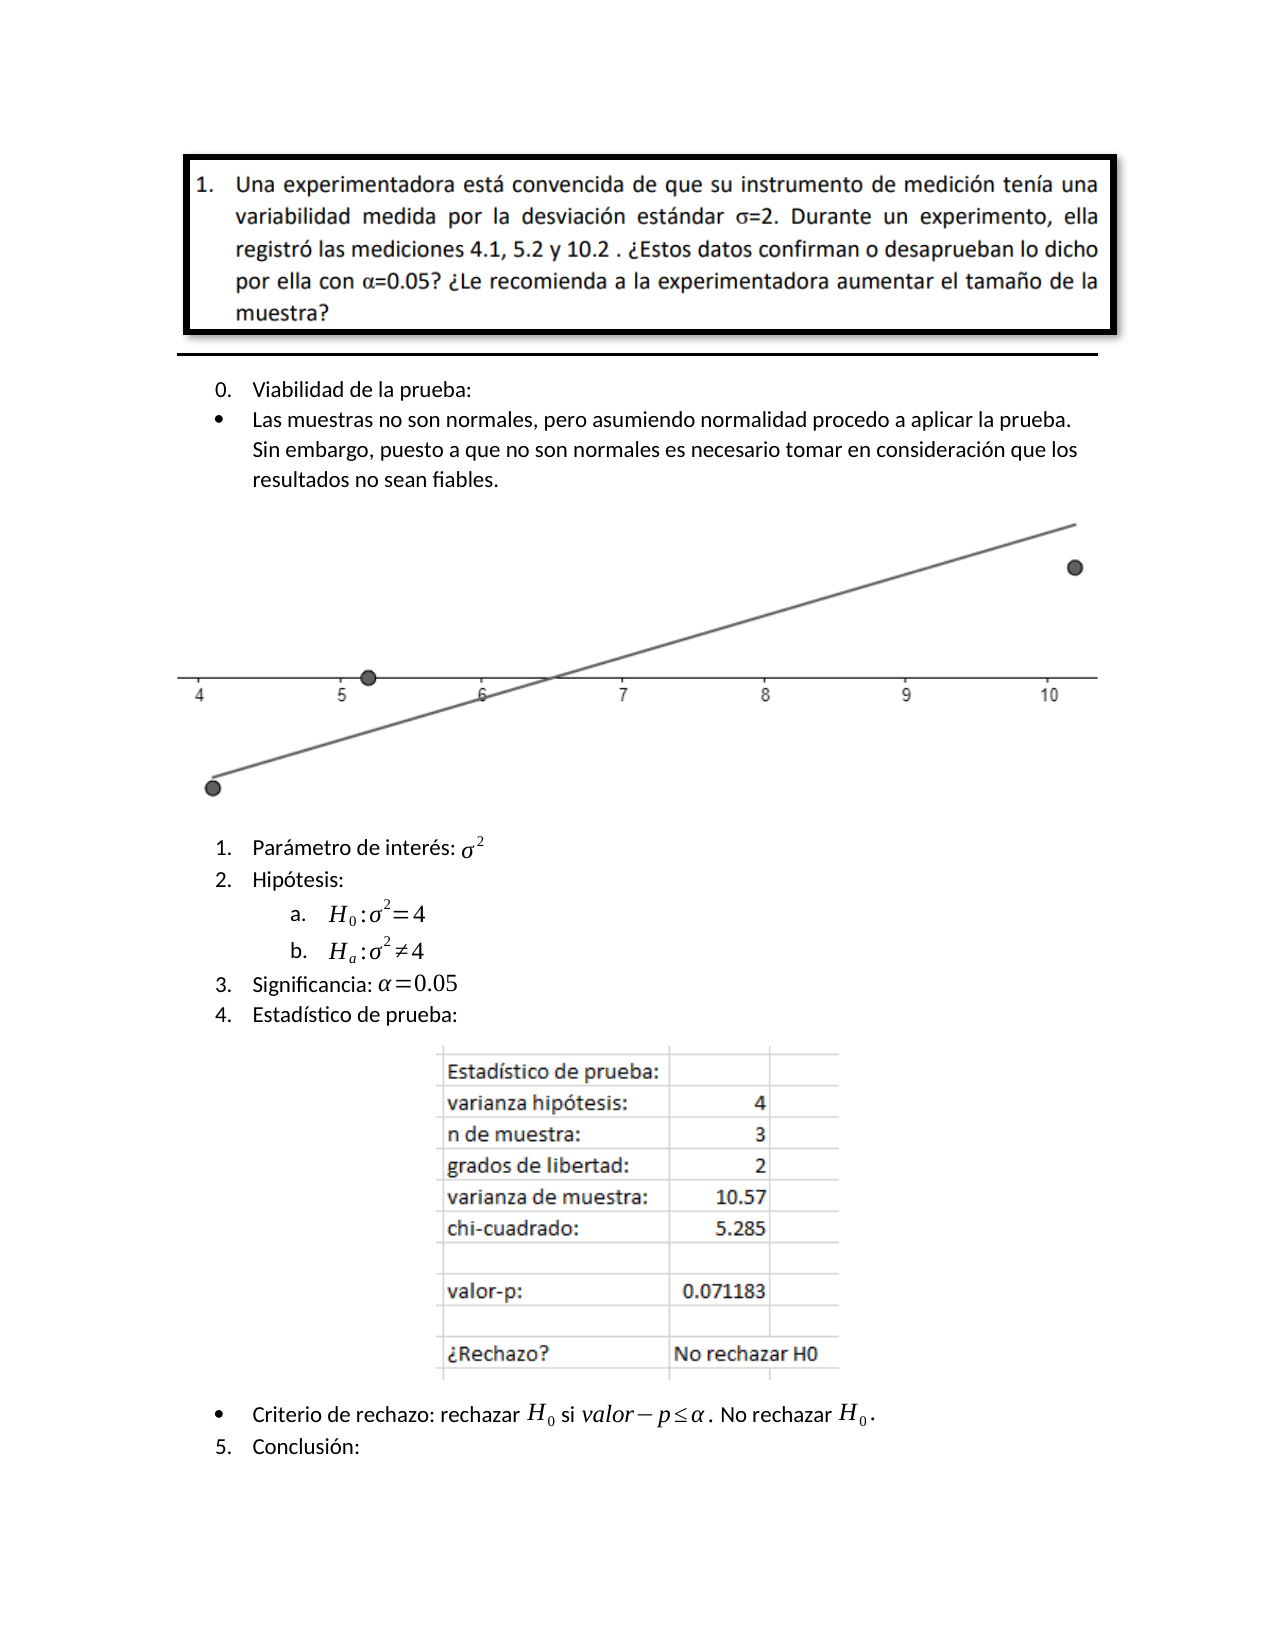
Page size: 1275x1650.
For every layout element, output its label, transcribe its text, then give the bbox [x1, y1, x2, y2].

list Viabilidad de la prueba: [215, 375, 1098, 403]
list Hipótesis: [215, 865, 1098, 893]
picture [436, 1046, 839, 1380]
list Las muestras no son normales, pero asumiendo normalidad procedo a aplicar la prueba. Sin embargo, puesto a que no son normales es necesario tomar en consideración que los resultados no sean fiables. [215, 405, 1098, 493]
list Conclusión: [215, 1432, 1098, 1460]
picture [190, 160, 1110, 329]
list Estadístico de prueba: [215, 1000, 1098, 1028]
list Criterio de rechazo: rechazar si No rechazar [215, 1398, 1098, 1430]
list Significancia: [215, 970, 1098, 998]
list Parámetro de interés: [215, 832, 1098, 863]
picture [177, 512, 1098, 814]
